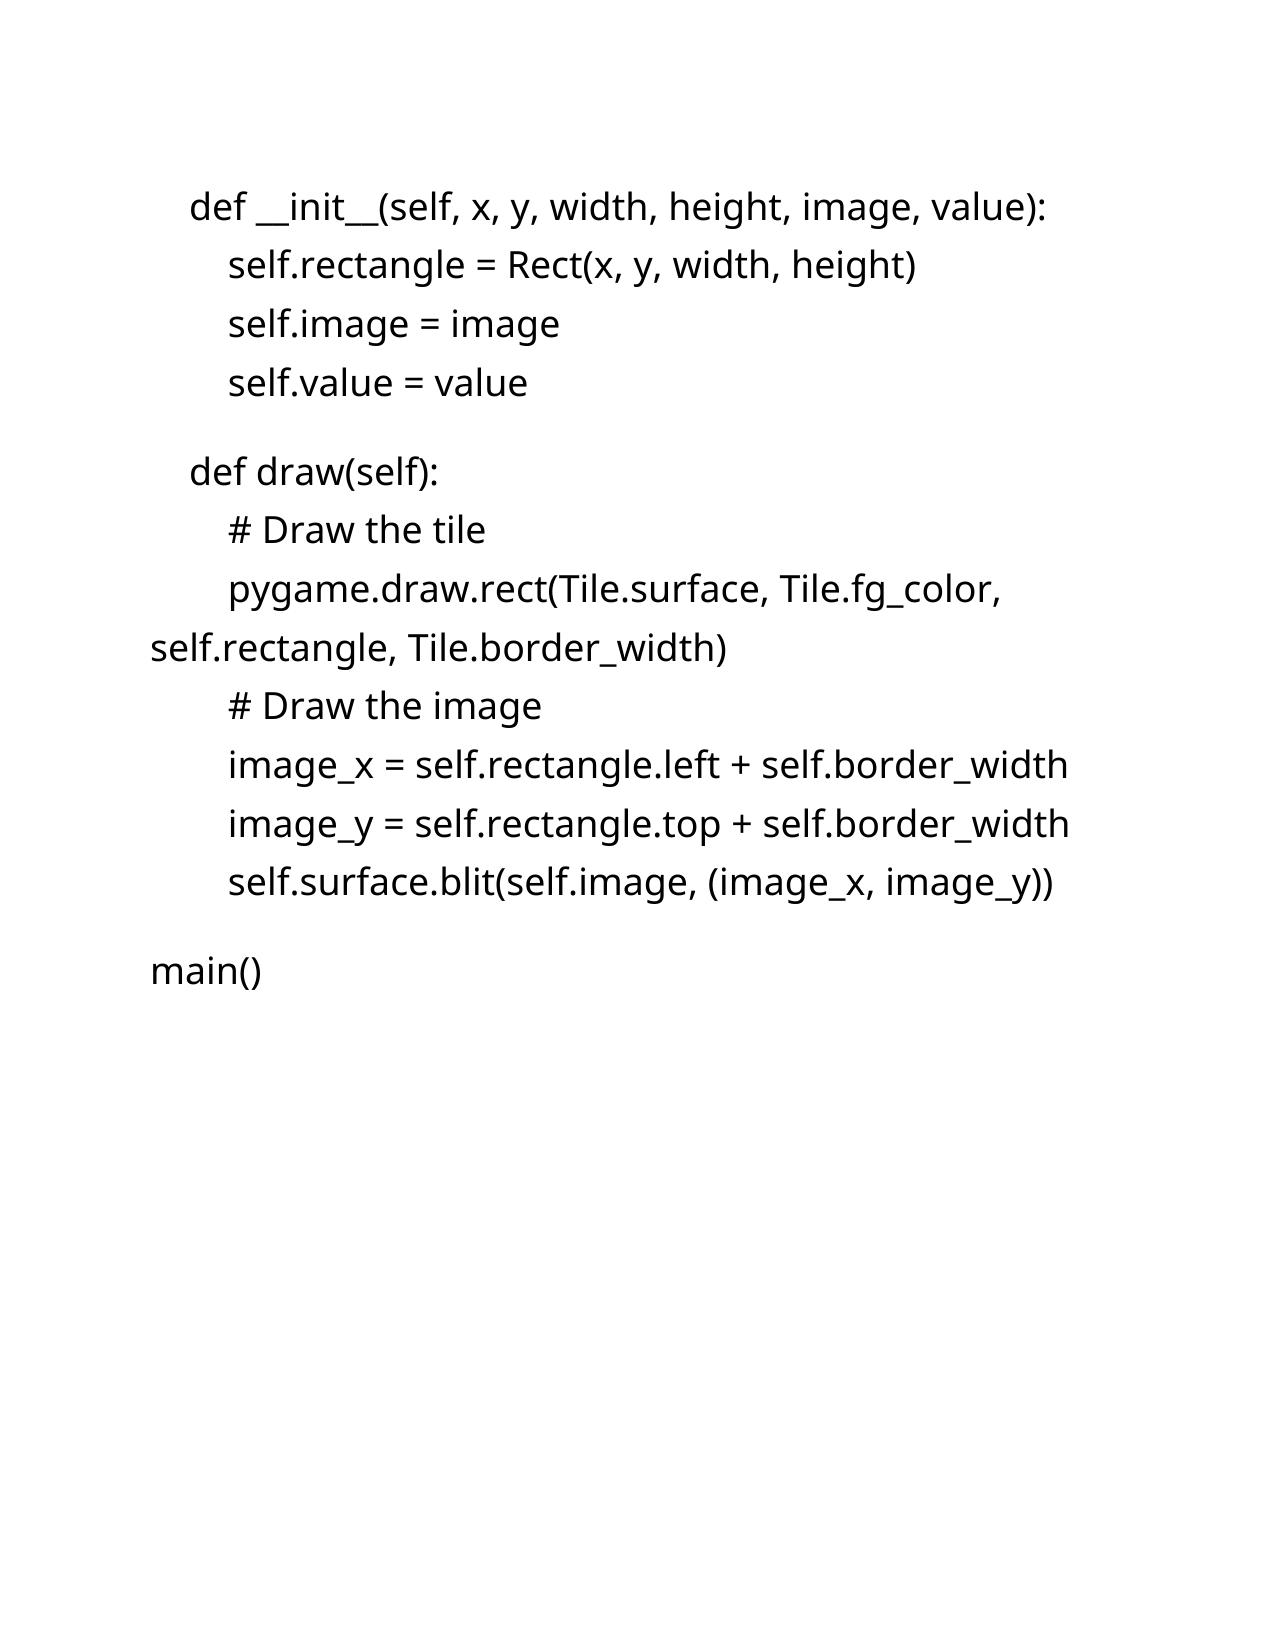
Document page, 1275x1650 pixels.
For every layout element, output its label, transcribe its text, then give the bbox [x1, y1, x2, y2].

text def draw(self): [150, 445, 1125, 496]
text def __init__(self, x, y, width, height, image, value): [150, 180, 1125, 231]
text pygame.draw.rect(Tile.surface, Tile.fg_color, self.rectangle, Tile.border_width) [150, 562, 1125, 672]
text self.surface.blit(self.image, (image_x, image_y)) [150, 856, 1125, 907]
text self.value = value [150, 356, 1125, 407]
text image_x = self.rectangle.left + self.border_width [150, 738, 1125, 789]
text image_y = self.rectangle.top + self.border_width [150, 797, 1125, 848]
text # Draw the tile [150, 504, 1125, 555]
text # Draw the image [150, 679, 1125, 731]
text self.image = image [150, 297, 1125, 348]
text self.rectangle = Rect(x, y, width, height) [150, 239, 1125, 290]
text main() [150, 944, 1125, 995]
